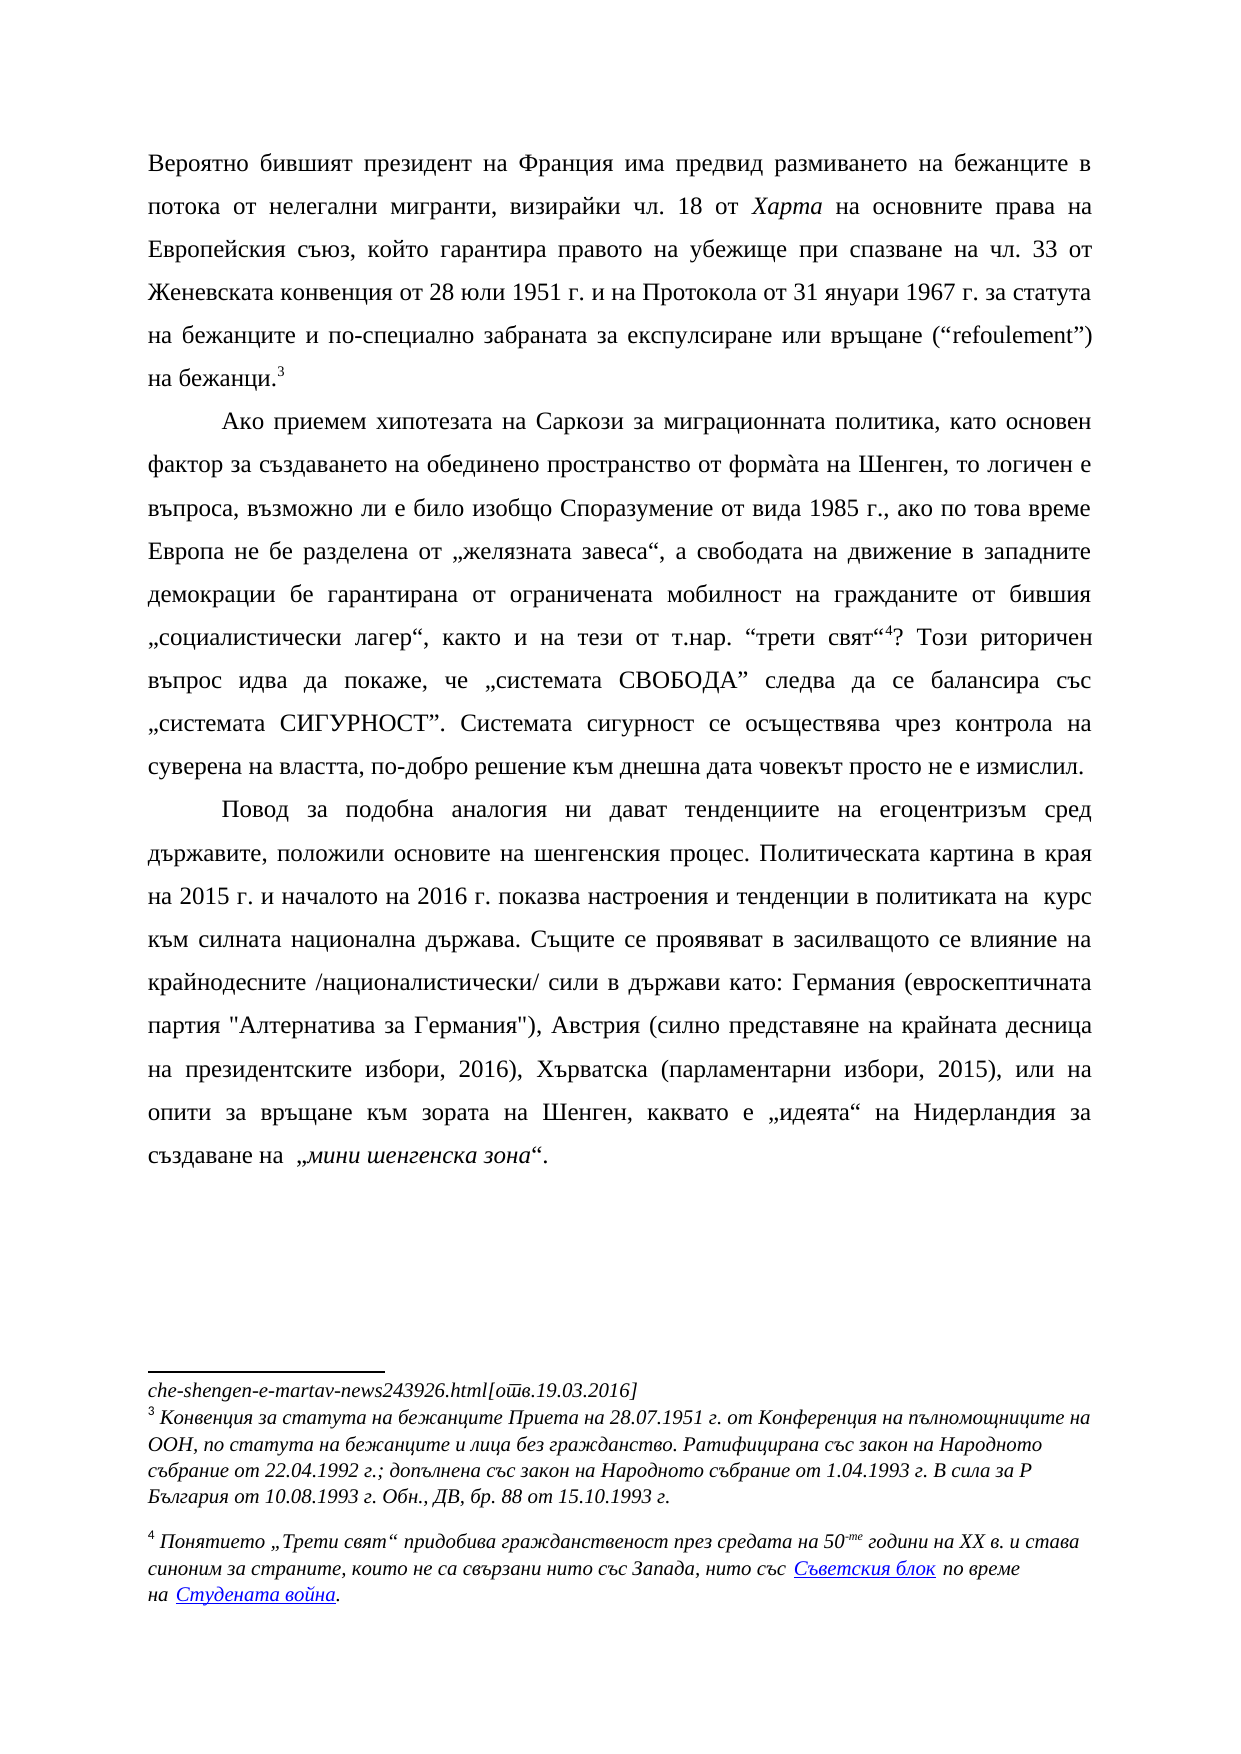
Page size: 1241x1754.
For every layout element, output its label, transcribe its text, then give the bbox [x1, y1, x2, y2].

text Ако приемем хипотезата на Саркози за миграционната политика, като основен фактор за създаването на обединено пространство от формàта на Шенген, то логичен е въпроса, възможно ли е било изобщо Споразумение от вида 1985 г., ако по това време Европа не бе разделена от „желязната завеса“, а свободата на движение в западните демокрации бе гарантирана от ограничената мобилност на гражданите от бившия „социалистически лагер“, както и на тези от т.нар. “трети свят“? Този риторичен въпрос идва да покаже, че „системата СВОБОДА” следва да се балансира със „системата СИГУРНОСТ”. Системата сигурност се осъществява чрез контрола на суверена на властта, по-добро решение към днешна дата човекът просто не е измислил. [148, 406, 1093, 780]
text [148, 148, 1093, 392]
text Повод за подобна аналогия ни дават тенденциите на егоцентризъм сред държавите, положили основите на шенгенския процес. Политическата картина в края на 2015 г. и началото на 2016 г. показва настроения и тенденции в политиката на курс към силната национална държава. Същите се проявяват в засилващото се влияние на крайнодесните /националистически/ сили в държави като: Германия (евроскептичната партия "Алтернатива за Германия"), Австрия (силно представяне на крайната десница на президентските избори, 2016), Хърватска (парламентарни избори, 2015), или на опити за връщане към зората на Шенген, каквато е „идеята“ на Нидерландия за създаване на „мини шенгенска зона“. [148, 794, 1093, 1169]
